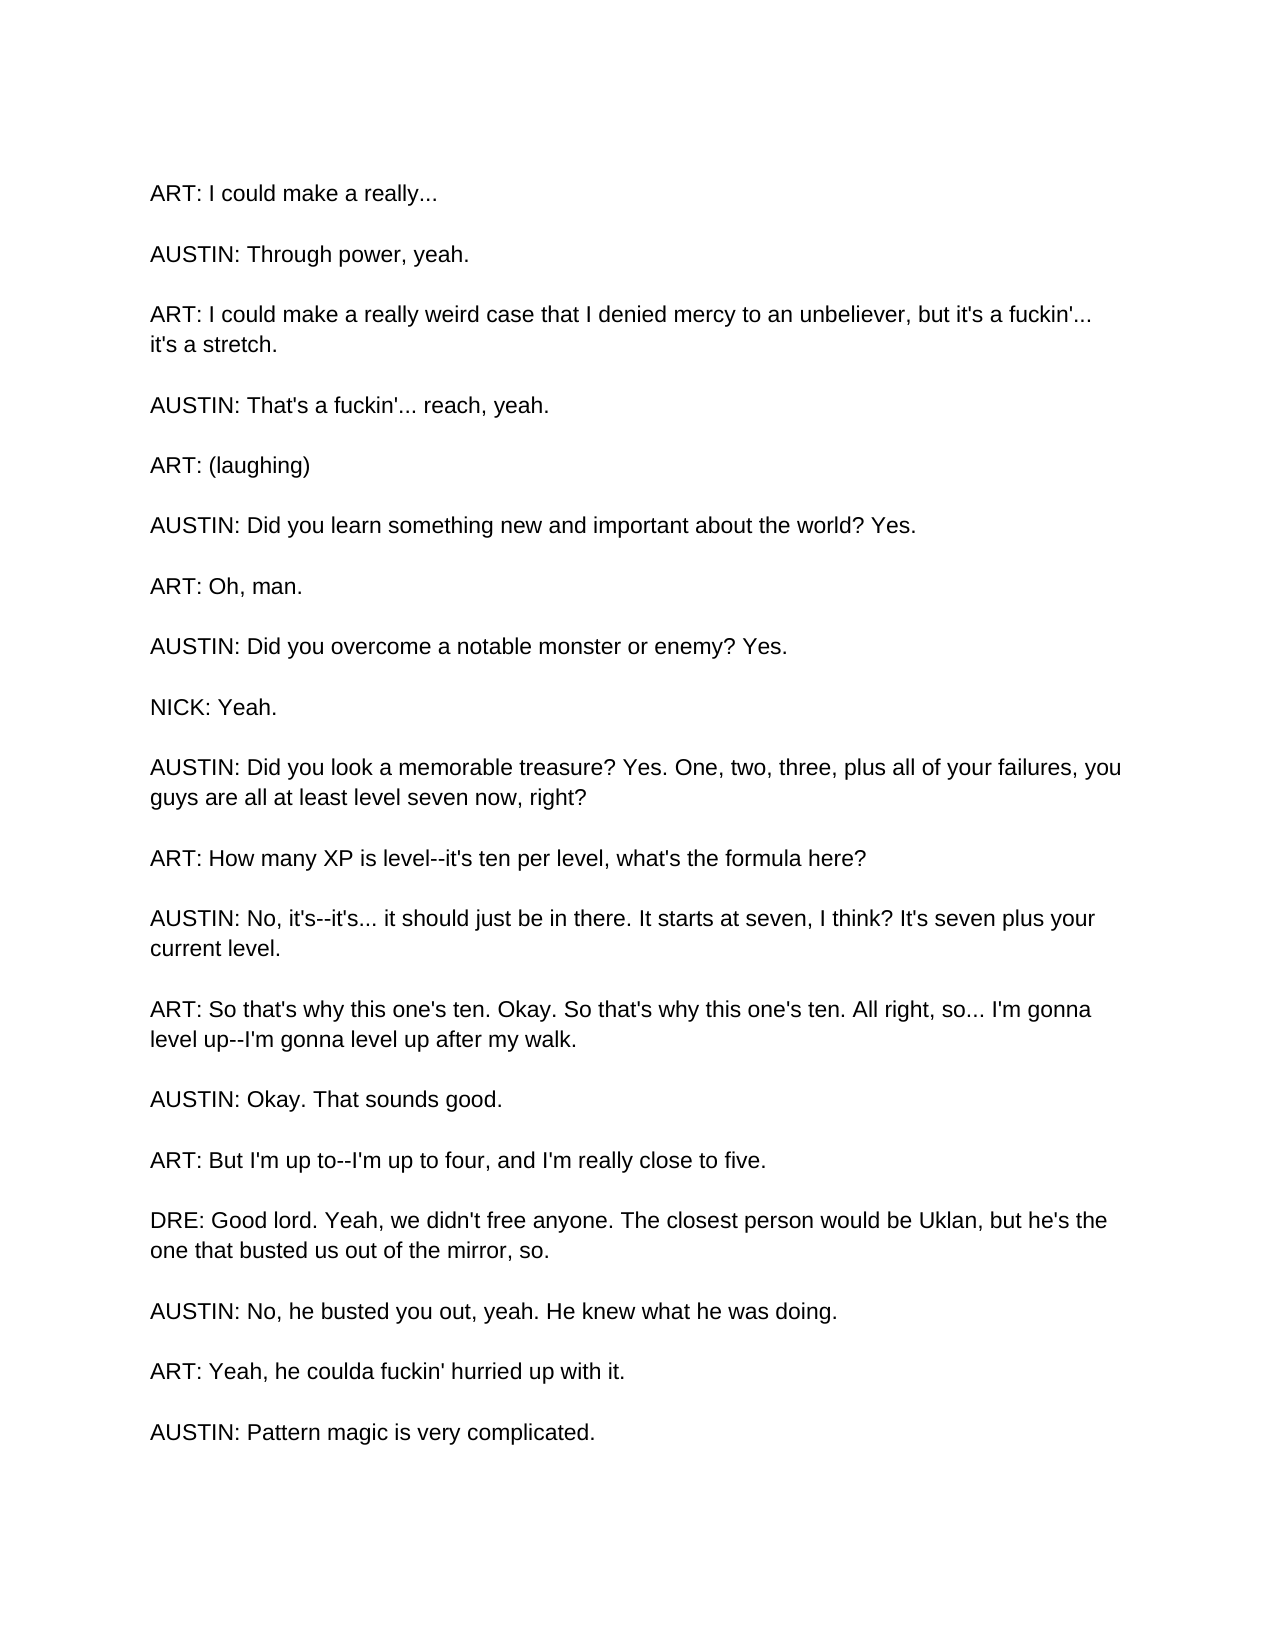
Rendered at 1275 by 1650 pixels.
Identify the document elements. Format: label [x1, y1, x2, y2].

text [150, 150, 1125, 1475]
